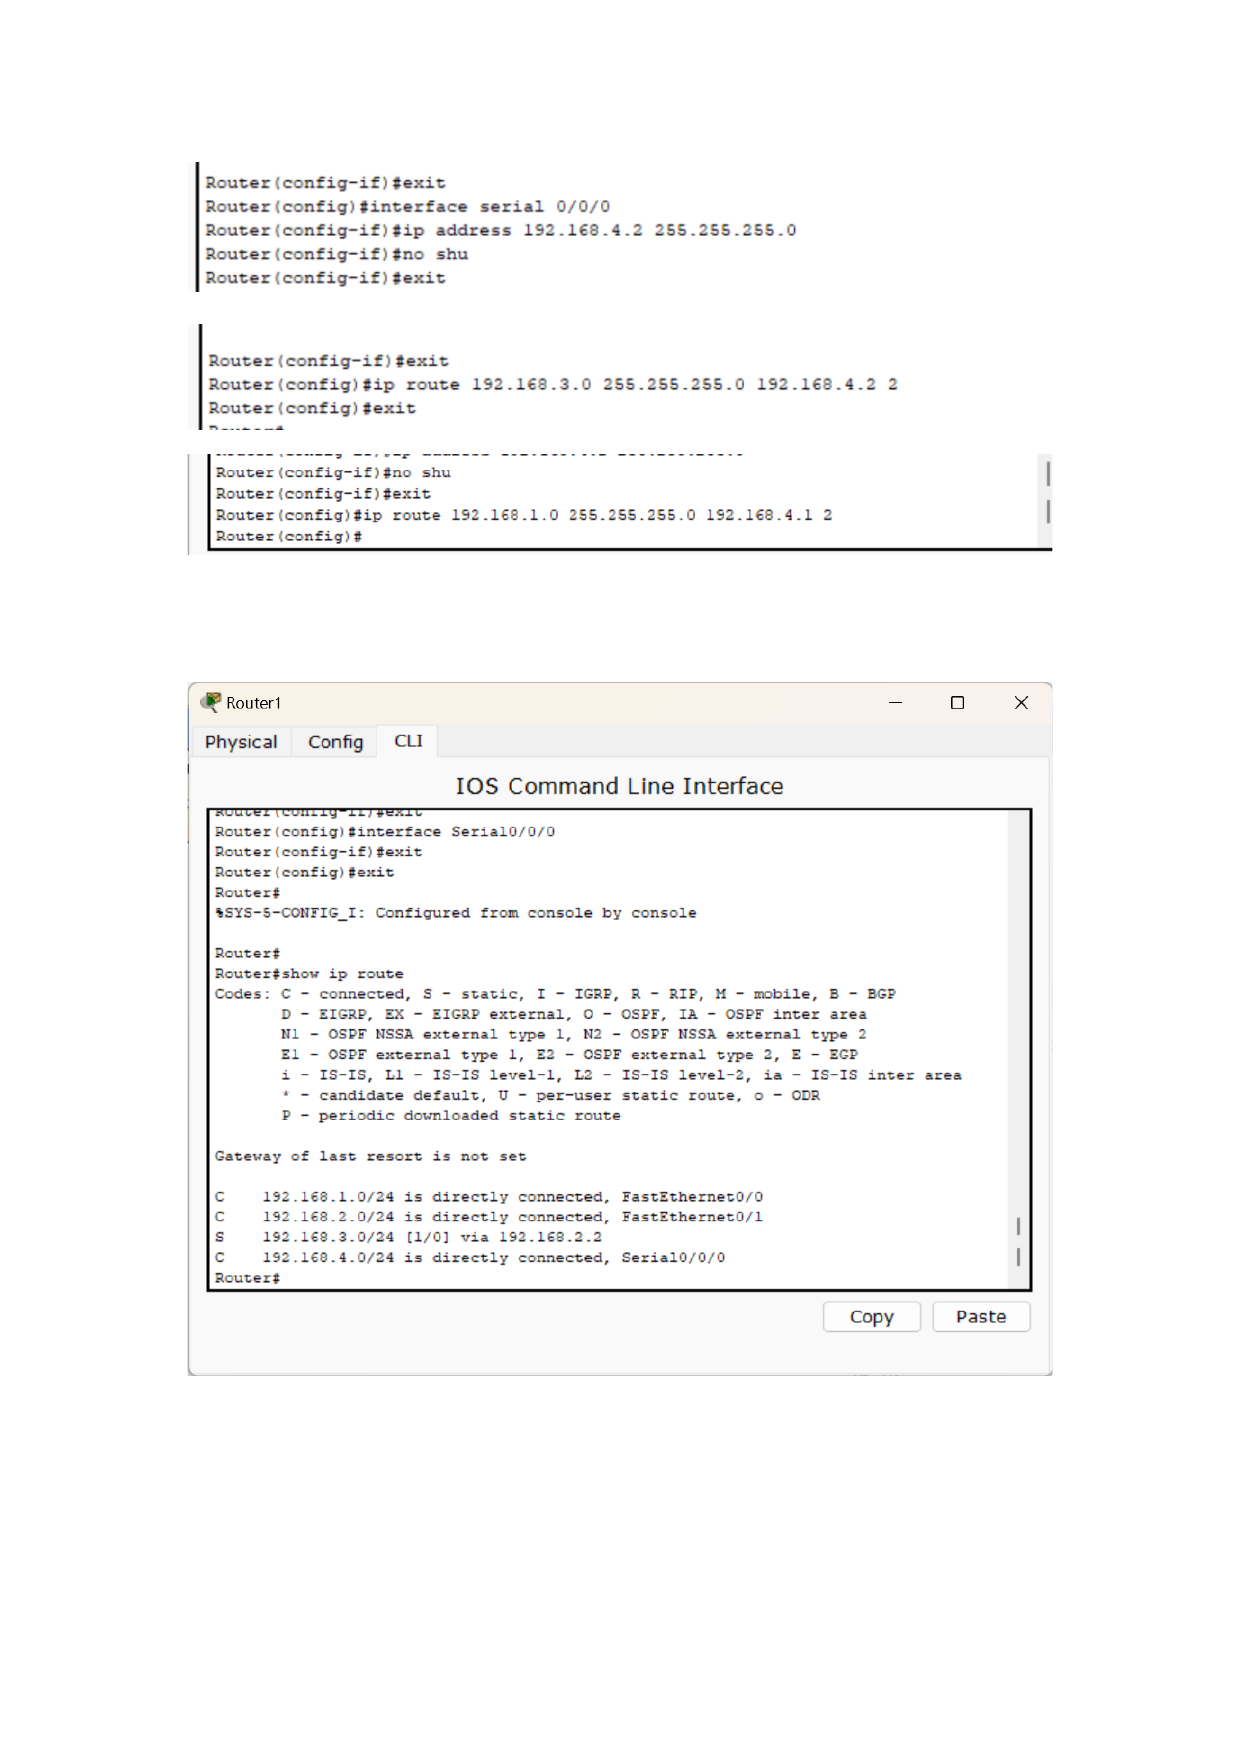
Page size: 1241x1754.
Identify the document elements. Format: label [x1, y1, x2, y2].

picture [187, 454, 1053, 555]
picture [187, 324, 986, 430]
picture [187, 682, 1053, 1376]
picture [187, 162, 964, 292]
